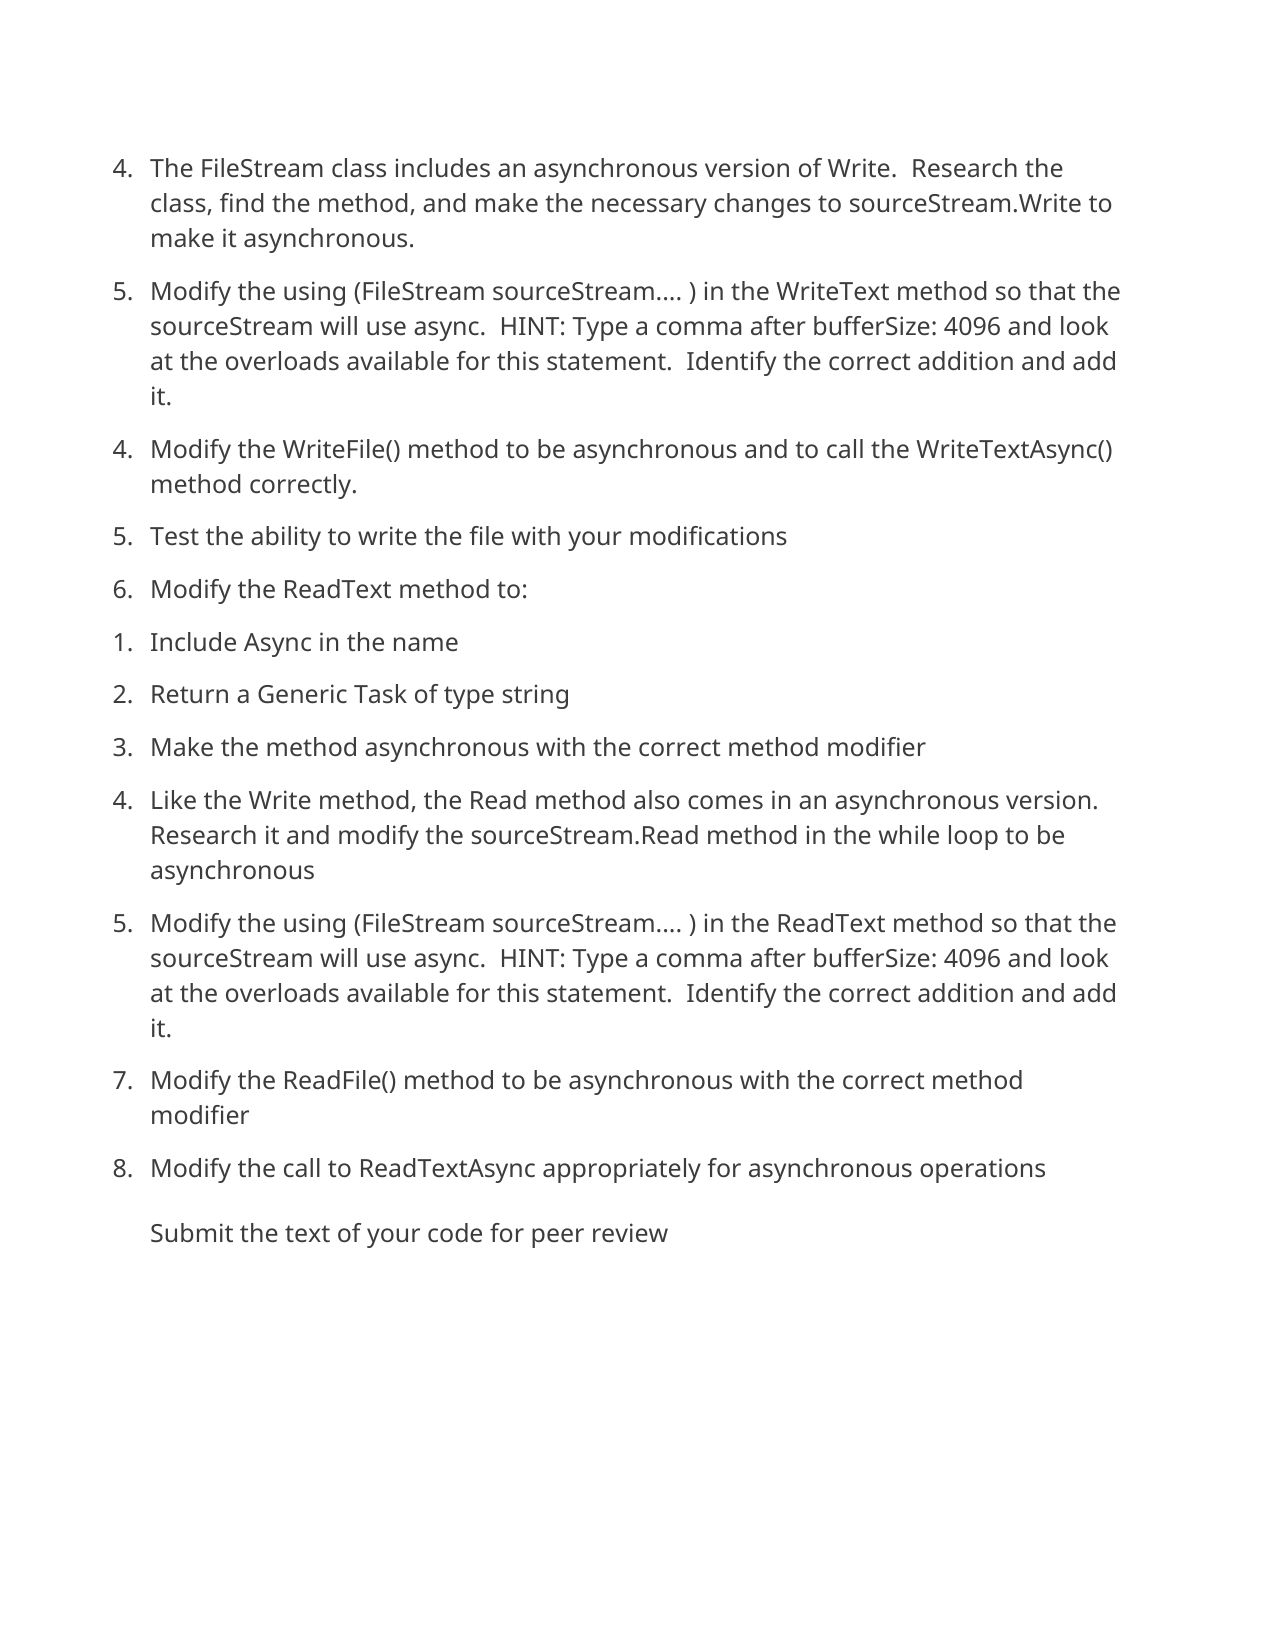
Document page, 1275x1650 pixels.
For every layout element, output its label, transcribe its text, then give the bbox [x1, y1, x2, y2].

list Modify the ReadFile() method to be asynchronous with the correct method modifier [112, 1062, 1125, 1132]
list Test the ability to write the file with your modifications [112, 518, 1125, 553]
list The FileStream class includes an asynchronous version of Write. Research the class, find the method, and make the necessary changes to sourceStream.Write to make it asynchronous. [112, 150, 1125, 255]
list Like the Write method, the Read method also comes in an asynchronous version. Research it and modify the sourceStream.Read method in the while loop to be asynchronous [112, 782, 1125, 887]
list Modify the using (FileStream sourceStream.... ) in the WriteText method so that the sourceStream will use async. HINT: Type a comma after bufferSize: 4096 and look at the overloads available for this statement. Identify the correct addition and add it. [112, 273, 1125, 413]
list Include Async in the name [112, 623, 1125, 658]
list Modify the using (FileStream sourceStream.... ) in the ReadText method so that the sourceStream will use async. HINT: Type a comma after bufferSize: 4096 and look at the overloads available for this statement. Identify the correct addition and add it. [112, 904, 1125, 1044]
list Make the method asynchronous with the correct method modifier [112, 729, 1125, 764]
list Modify the WriteFile() method to be asynchronous and to call the WriteTextAsync() method correctly. [112, 430, 1125, 500]
list Modify the call to ReadTextAsync appropriately for asynchronous operations [112, 1150, 1125, 1185]
list Modify the ReadText method to: [112, 571, 1125, 606]
text Submit the text of your code for peer review [150, 1216, 1125, 1250]
list Return a Generic Task of type string [112, 676, 1125, 711]
